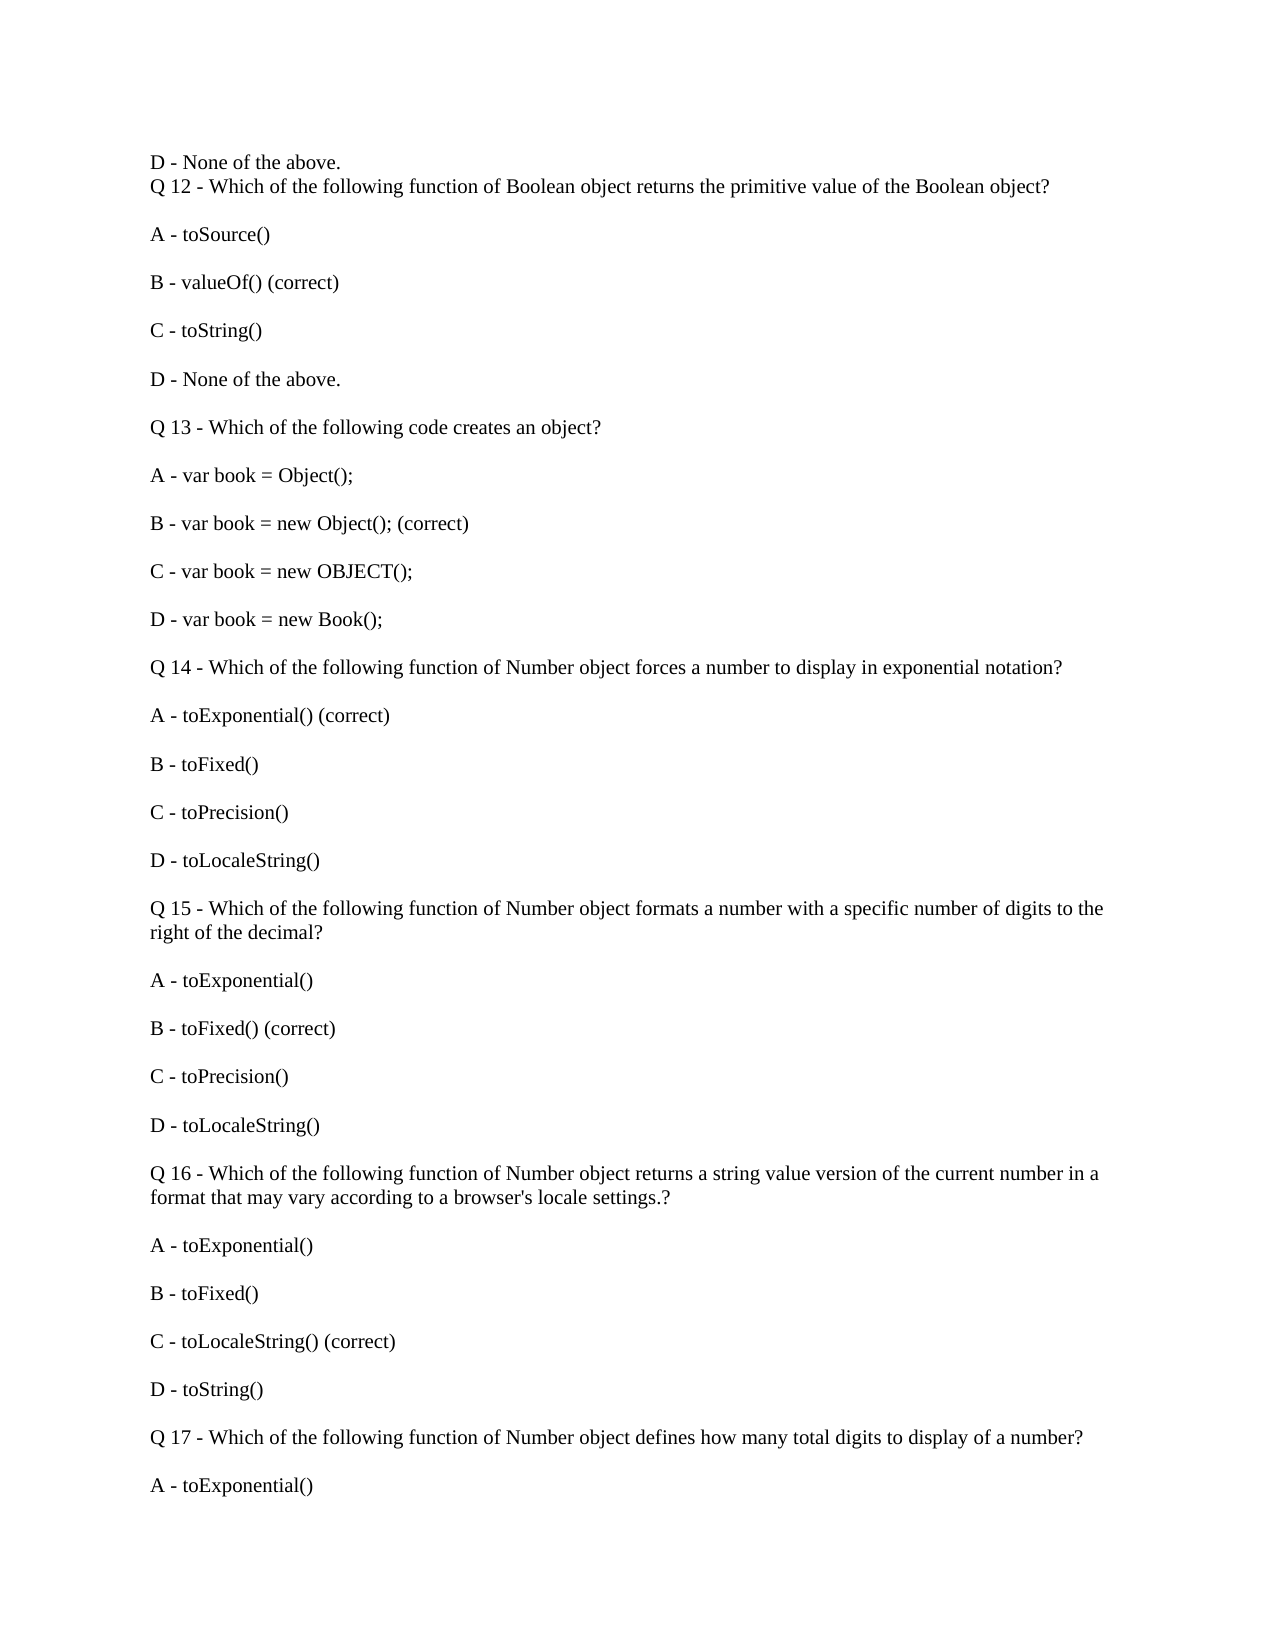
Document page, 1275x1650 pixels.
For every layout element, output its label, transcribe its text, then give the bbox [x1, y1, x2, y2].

text D - toLocaleString() [150, 1112, 1125, 1137]
text B - valueOf() (correct) [150, 270, 1125, 294]
text D - toString() [150, 1377, 1125, 1401]
text C - var book = new OBJECT(); [150, 559, 1125, 583]
text C - toString() [150, 318, 1125, 342]
text Q 14 - Which of the following function of Number object forces a number to display in exponential notation? [150, 655, 1125, 679]
text A - toExponential() [150, 1233, 1125, 1257]
text A - toSource() [150, 222, 1125, 246]
text Q 13 - Which of the following code creates an object? [150, 415, 1125, 439]
text B - toFixed() [150, 752, 1125, 776]
text Q 16 - Which of the following function of Number object returns a string value version of the current number in a format that may vary according to a browser's locale settings.? [150, 1161, 1125, 1209]
text C - toPrecision() [150, 1064, 1125, 1088]
text A - var book = Object(); [150, 463, 1125, 487]
text A - toExponential() [150, 968, 1125, 992]
text B - var book = new Object(); (correct) [150, 511, 1125, 535]
text A - toExponential() [150, 1473, 1125, 1497]
text D - toLocaleString() [150, 848, 1125, 872]
text Q 17 - Which of the following function of Number object defines how many total digits to display of a number? [150, 1425, 1125, 1449]
text B - toFixed() [150, 1281, 1125, 1305]
text C - toPrecision() [150, 800, 1125, 824]
text D - var book = new Book(); [150, 607, 1125, 631]
text C - toLocaleString() (correct) [150, 1329, 1125, 1353]
text Q 12 - Which of the following function of Boolean object returns the primitive value of the Boolean object? [150, 174, 1125, 198]
text Q 15 - Which of the following function of Number object formats a number with a specific number of digits to the right of the decimal? [150, 896, 1125, 944]
text D - None of the above. [150, 150, 1125, 174]
text B - toFixed() (correct) [150, 1016, 1125, 1040]
text D - None of the above. [150, 367, 1125, 391]
text A - toExponential() (correct) [150, 703, 1125, 727]
